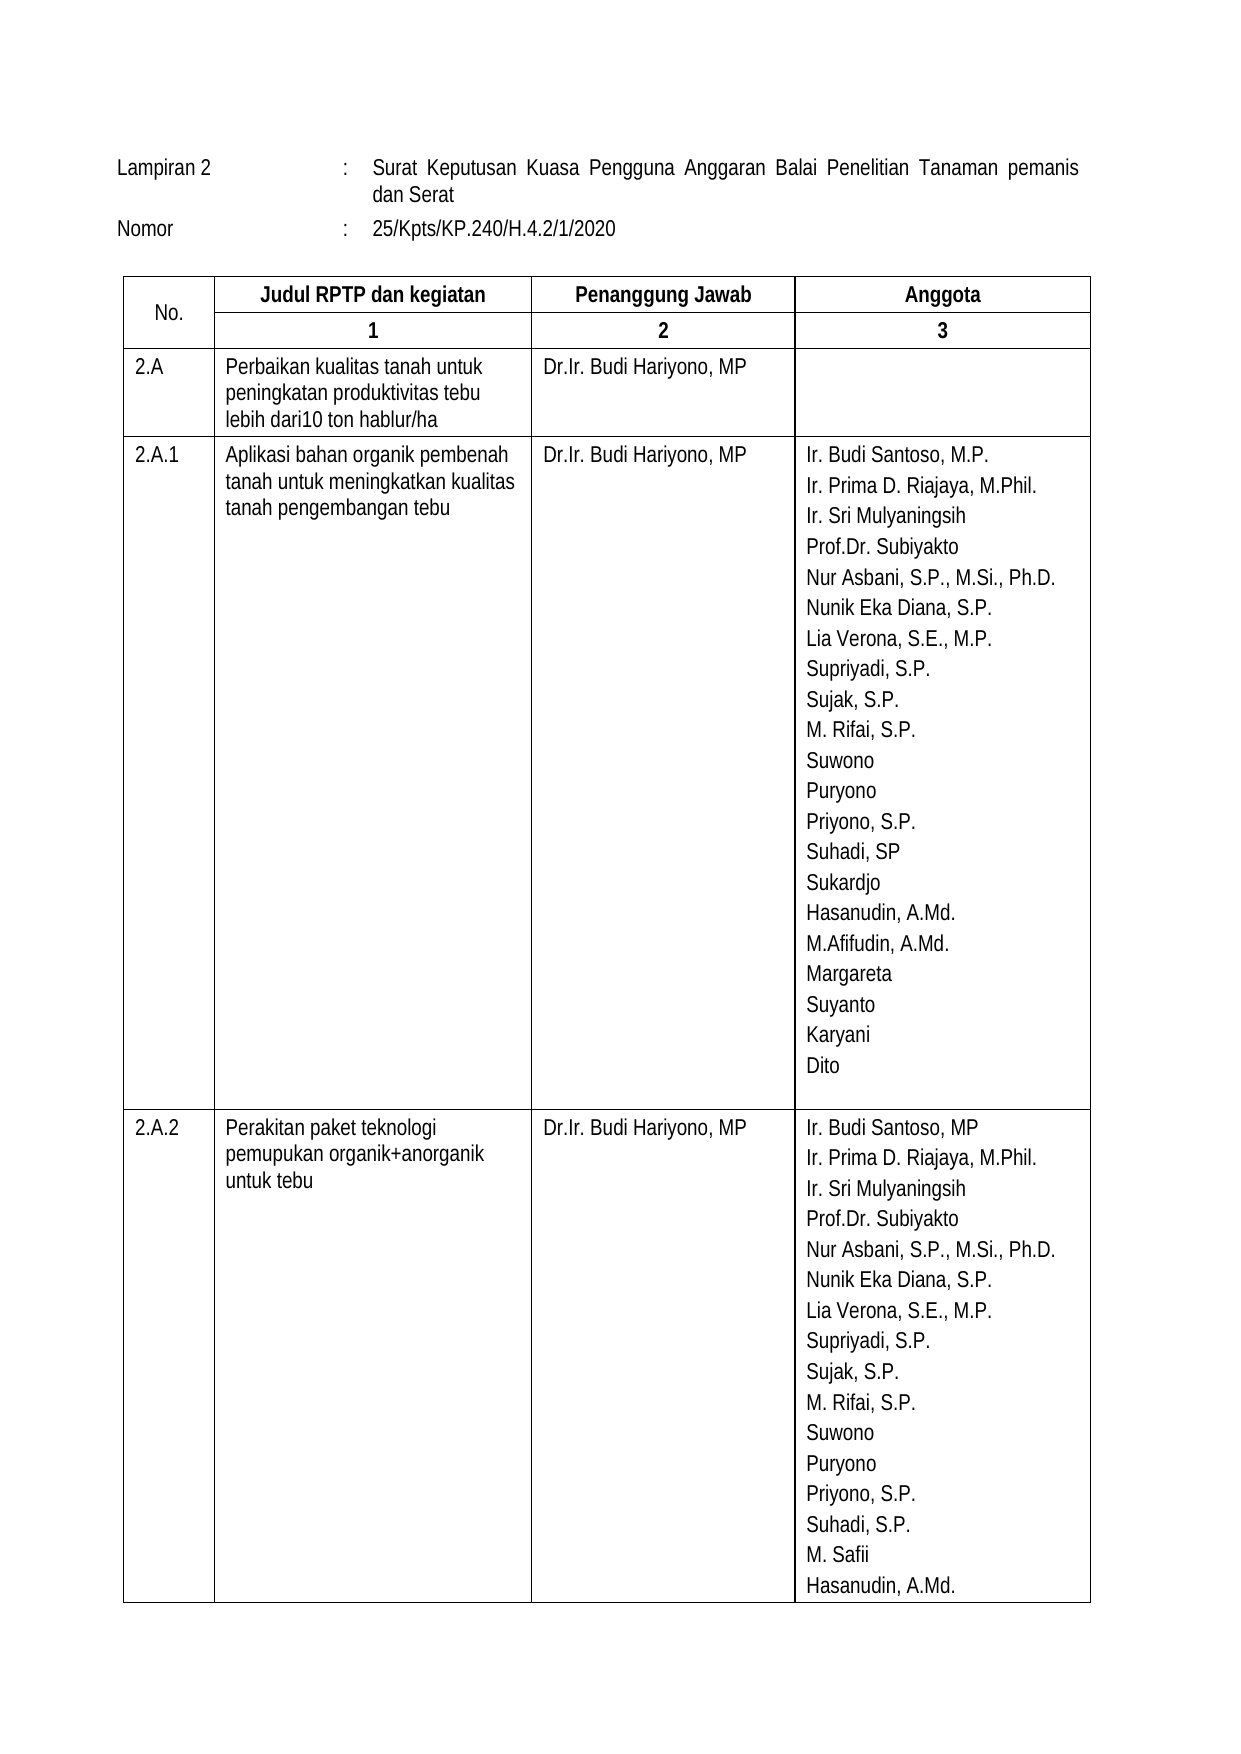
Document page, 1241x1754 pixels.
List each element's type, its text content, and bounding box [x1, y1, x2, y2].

table_header : [331, 150, 361, 211]
table_cell 2.A.1 [124, 437, 214, 1109]
table_cell Dr.Ir. Budi Hariyono, MP [532, 349, 794, 436]
table_cell 3 [796, 313, 1090, 348]
table_cell 2 [532, 313, 794, 348]
table_cell [796, 349, 1090, 436]
table_cell Dr.Ir. Budi Hariyono, MP [532, 437, 794, 1109]
table_cell 2.A.2 [124, 1110, 214, 1602]
table_cell 1 [215, 313, 531, 348]
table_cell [215, 1110, 531, 1602]
table_cell Aplikasi bahan organik pembenah tanah untuk meningkatkan kualitas tanah pengembangan tebu [215, 437, 531, 1109]
table_cell : [331, 211, 361, 276]
table_cell Penanggung Jawab [532, 277, 794, 312]
table_cell Ir. Budi Santoso, M.P. Ir. Prima D. Riajaya, M.Phil. Ir. Sri Mulyaningsih Prof.Dr. Subiyakto Nur Asbani, S.P., M.Si., Ph.D. Nunik Eka Diana, S.P. Lia Verona, S.E., M.P. Supriyadi, S.P. Sujak, S.P. M. Rifai, S.P. Suwono Puryono Priyono, S.P. Suhadi, SP Sukardjo Hasanudin, A.Md. M.Afifudin, A.Md. Margareta Suyanto Karyani Dito [796, 437, 1090, 1109]
table_cell Judul RPTP dan kegiatan [215, 277, 531, 312]
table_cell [532, 1110, 794, 1602]
table_cell Nomor [106, 211, 331, 276]
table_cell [796, 1110, 1090, 1602]
table_header Lampiran 2 [106, 150, 331, 211]
table_header Surat Keputusan Kuasa Pengguna Anggaran Balai Penelitian Tanaman pemanis dan Serat [361, 150, 1090, 211]
table_cell Perbaikan kualitas tanah untuk peningkatan produktivitas tebu lebih dari10 ton hablur/ha [215, 349, 531, 436]
table_cell 25/Kpts/KP.240/H.4.2/1/2020 [361, 211, 1090, 276]
table_cell 2.A [124, 349, 214, 436]
table_cell Anggota [796, 277, 1090, 312]
table_cell No. [124, 277, 214, 348]
